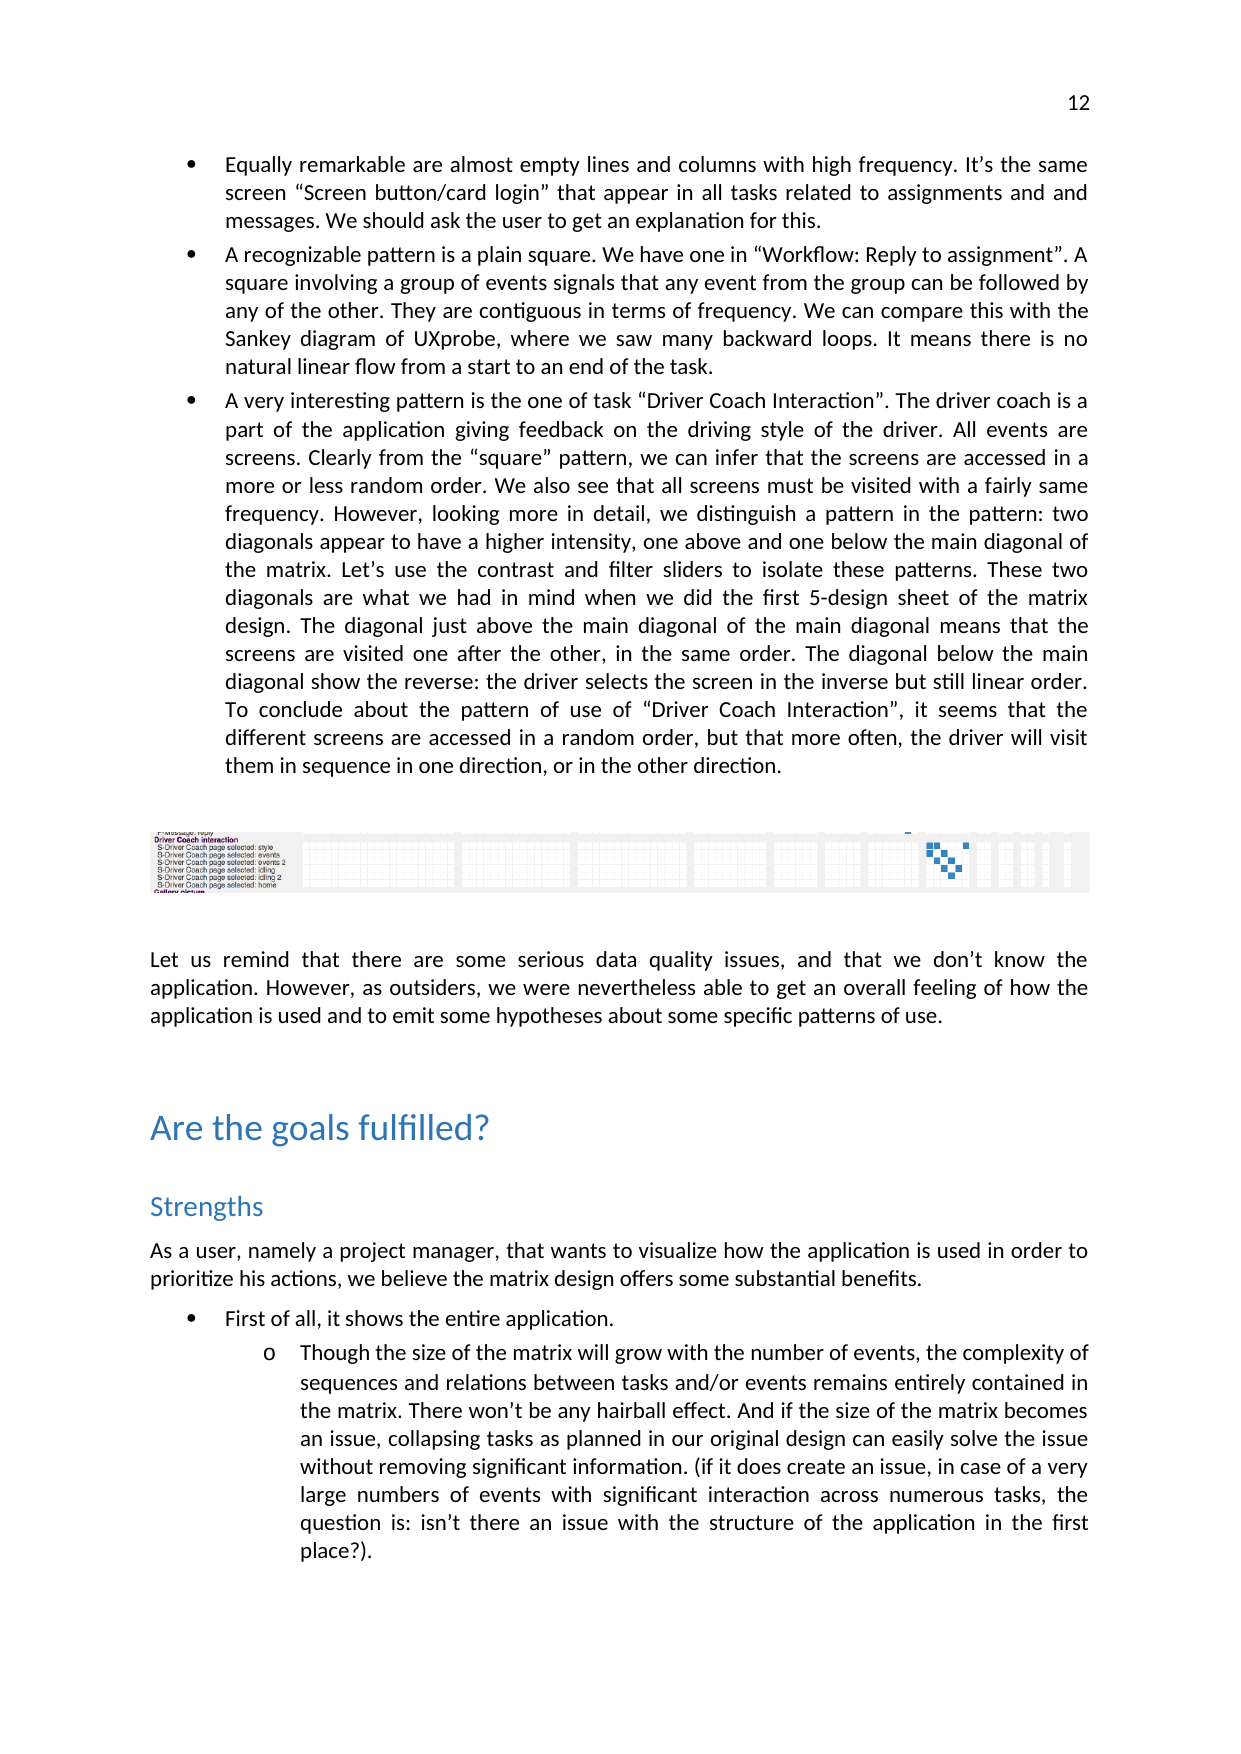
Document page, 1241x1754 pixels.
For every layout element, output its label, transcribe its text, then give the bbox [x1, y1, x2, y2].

picture [150, 832, 1090, 893]
list A very interesting pattern is the one of task “Driver Coach Interaction”. The driver coach is a part of the application giving feedback on the driving style of the driver. All events are screens. Clearly from the “square” pattern, we can infer that the screens are accessed in a more or less random order. We also see that all screens must be visited with a fairly same frequency. However, looking more in detail, we distinguish a pattern in the pattern: two diagonals appear to have a higher intensity, one above and one below the main diagonal of the matrix. Let’s use the contrast and filter sliders to isolate these patterns. These two diagonals are what we had in mind when we did the first 5-design sheet of the matrix design. The diagonal just above the main diagonal of the main diagonal means that the screens are visited one after the other, in the same order. The diagonal below the main diagonal show the reverse: the driver selects the screen in the inverse but still linear order. To conclude about the pattern of use of “Driver Coach Interaction”, it seems that the different screens are accessed in a random order, but that more often, the driver will visit them in sequence in one direction, or in the other direction. [187, 387, 1090, 779]
text Let us remind that there are some serious data quality issues, and that we don’t know the application. However, as outsiders, we were nevertheless able to get an overall feeling of how the application is used and to emit some hypotheses about some specific patterns of use. [150, 945, 1090, 1029]
list Equally remarkable are almost empty lines and columns with high frequency. It’s the same screen “Screen button/card login” that appear in all tasks related to assignments and and messages. We should ask the user to get an explanation for this. [187, 150, 1090, 234]
list Though the size of the matrix will grow with the number of events, the complexity of sequences and relations between tasks and/or events remains entirely contained in the matrix. There won’t be any hairball effect. And if the size of the matrix becomes an issue, collapsing tasks as planned in our original design can easily solve the issue without removing significant information. (if it does create an issue, in case of a very large numbers of events with significant interaction across numerous tasks, the question is: isn’t there an issue with the structure of the application in the first place?). [262, 1338, 1090, 1564]
subtitle Are the goals fulfilled? [150, 1104, 1090, 1150]
list First of all, it shows the entire application. [187, 1304, 1090, 1332]
text As a user, namely a project manager, that wants to visualize how the application is used in order to prioritize his actions, we believe the matrix design offers some substantial benefits. [150, 1236, 1090, 1292]
subtitle Strengths [150, 1188, 1090, 1223]
list A recognizable pattern is a plain square. We have one in “Workflow: Reply to assignment”. A square involving a group of events signals that any event from the group can be followed by any of the other. They are contiguous in terms of frequency. We can compare this with the Sankey diagram of UXprobe, where we saw many backward loops. It means there is no natural linear flow from a start to an end of the task. [187, 240, 1090, 380]
